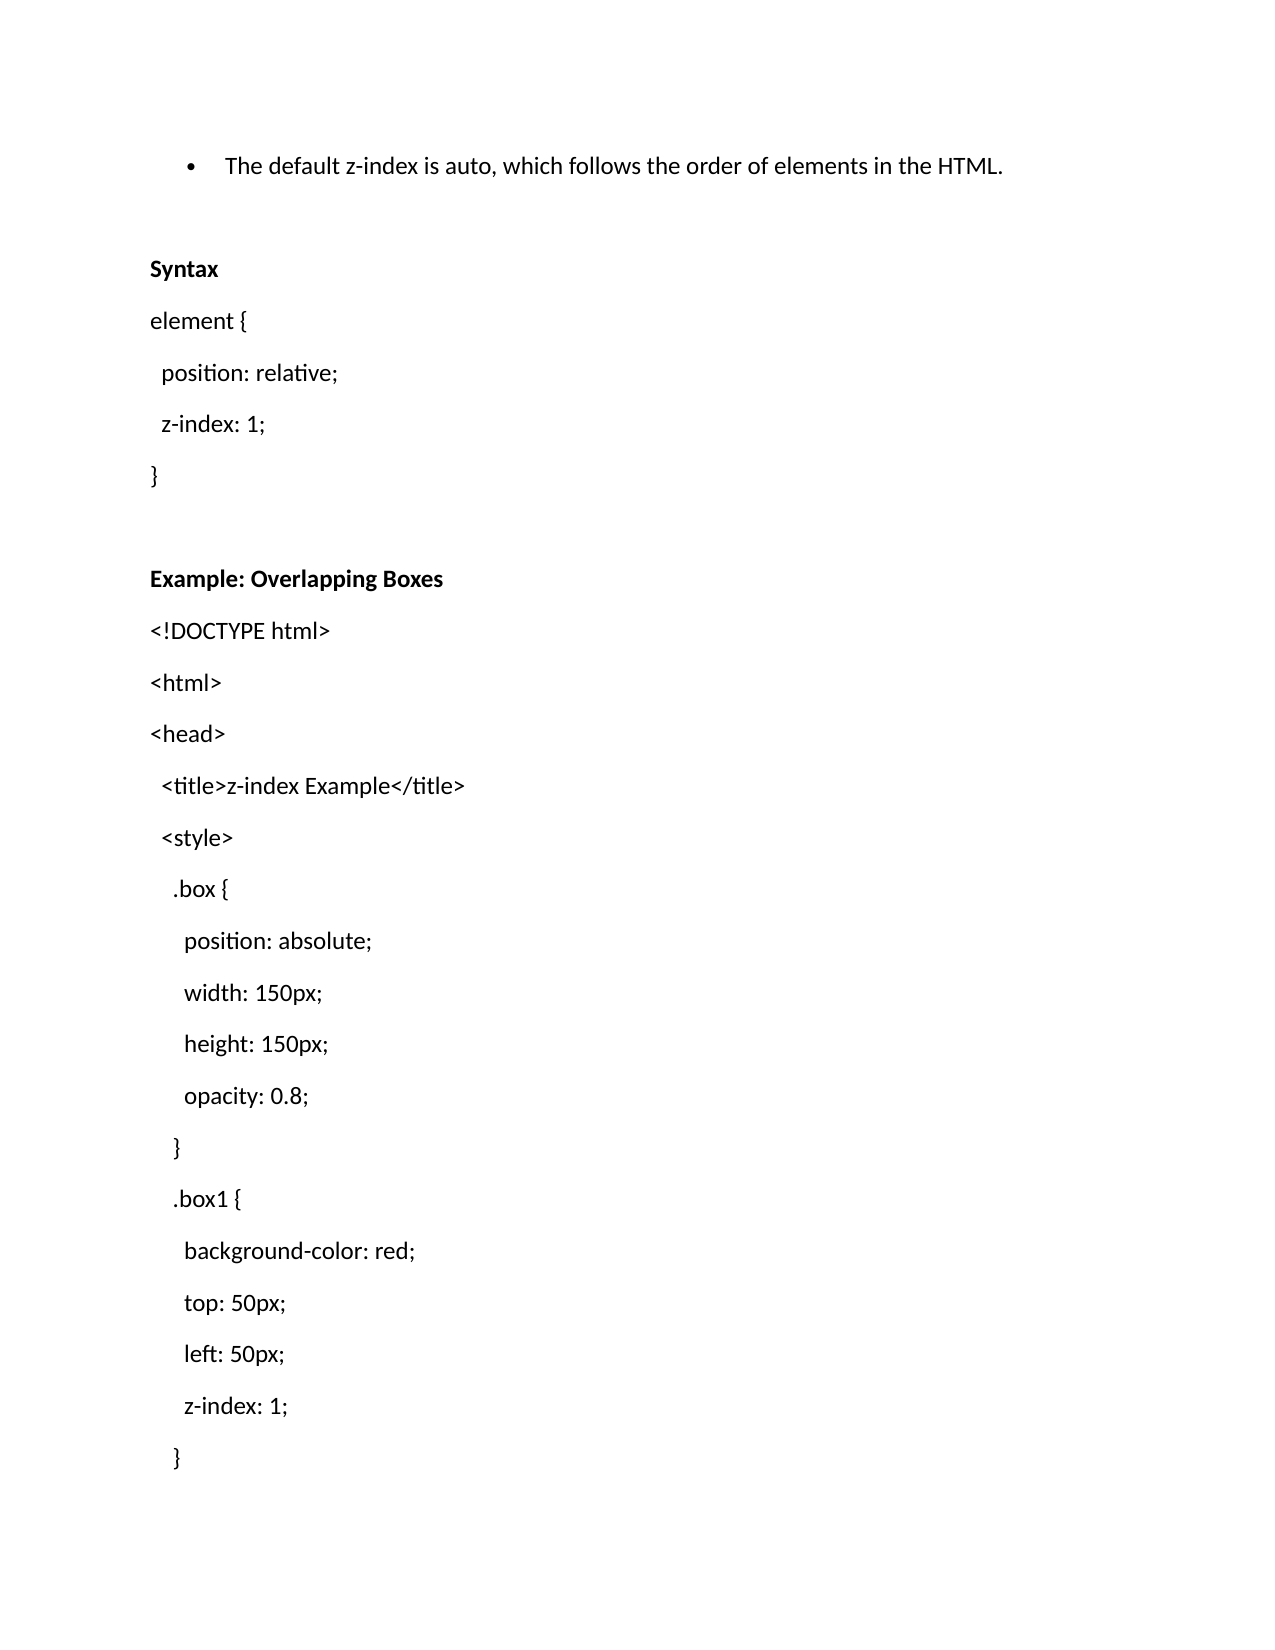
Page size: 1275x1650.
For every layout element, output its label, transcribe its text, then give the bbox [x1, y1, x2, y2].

text Syntax [150, 253, 1125, 284]
text width: 150px; [150, 977, 1125, 1007]
text .box1 { [150, 1183, 1125, 1214]
text <html> [150, 667, 1125, 697]
list The default z-index is auto, which follows the order of elements in the HTML. [187, 150, 1125, 181]
text position: absolute; [150, 925, 1125, 956]
text left: 50px; [150, 1338, 1125, 1369]
text <style> [150, 822, 1125, 852]
text z-index: 1; [150, 408, 1125, 439]
text opacity: 0.8; [150, 1080, 1125, 1111]
text element { [150, 305, 1125, 336]
text <title>z-index Example</title> [150, 770, 1125, 801]
text .box { [150, 873, 1125, 904]
text z-index: 1; [150, 1390, 1125, 1421]
text } [150, 1442, 1125, 1472]
text background-color: red; [150, 1235, 1125, 1266]
text } [150, 1132, 1125, 1162]
text position: relative; [150, 357, 1125, 387]
text Example: Overlapping Boxes [150, 563, 1125, 594]
text } [150, 460, 1125, 491]
text <head> [150, 718, 1125, 749]
text top: 50px; [150, 1287, 1125, 1317]
text <!DOCTYPE html> [150, 615, 1125, 646]
text height: 150px; [150, 1028, 1125, 1059]
